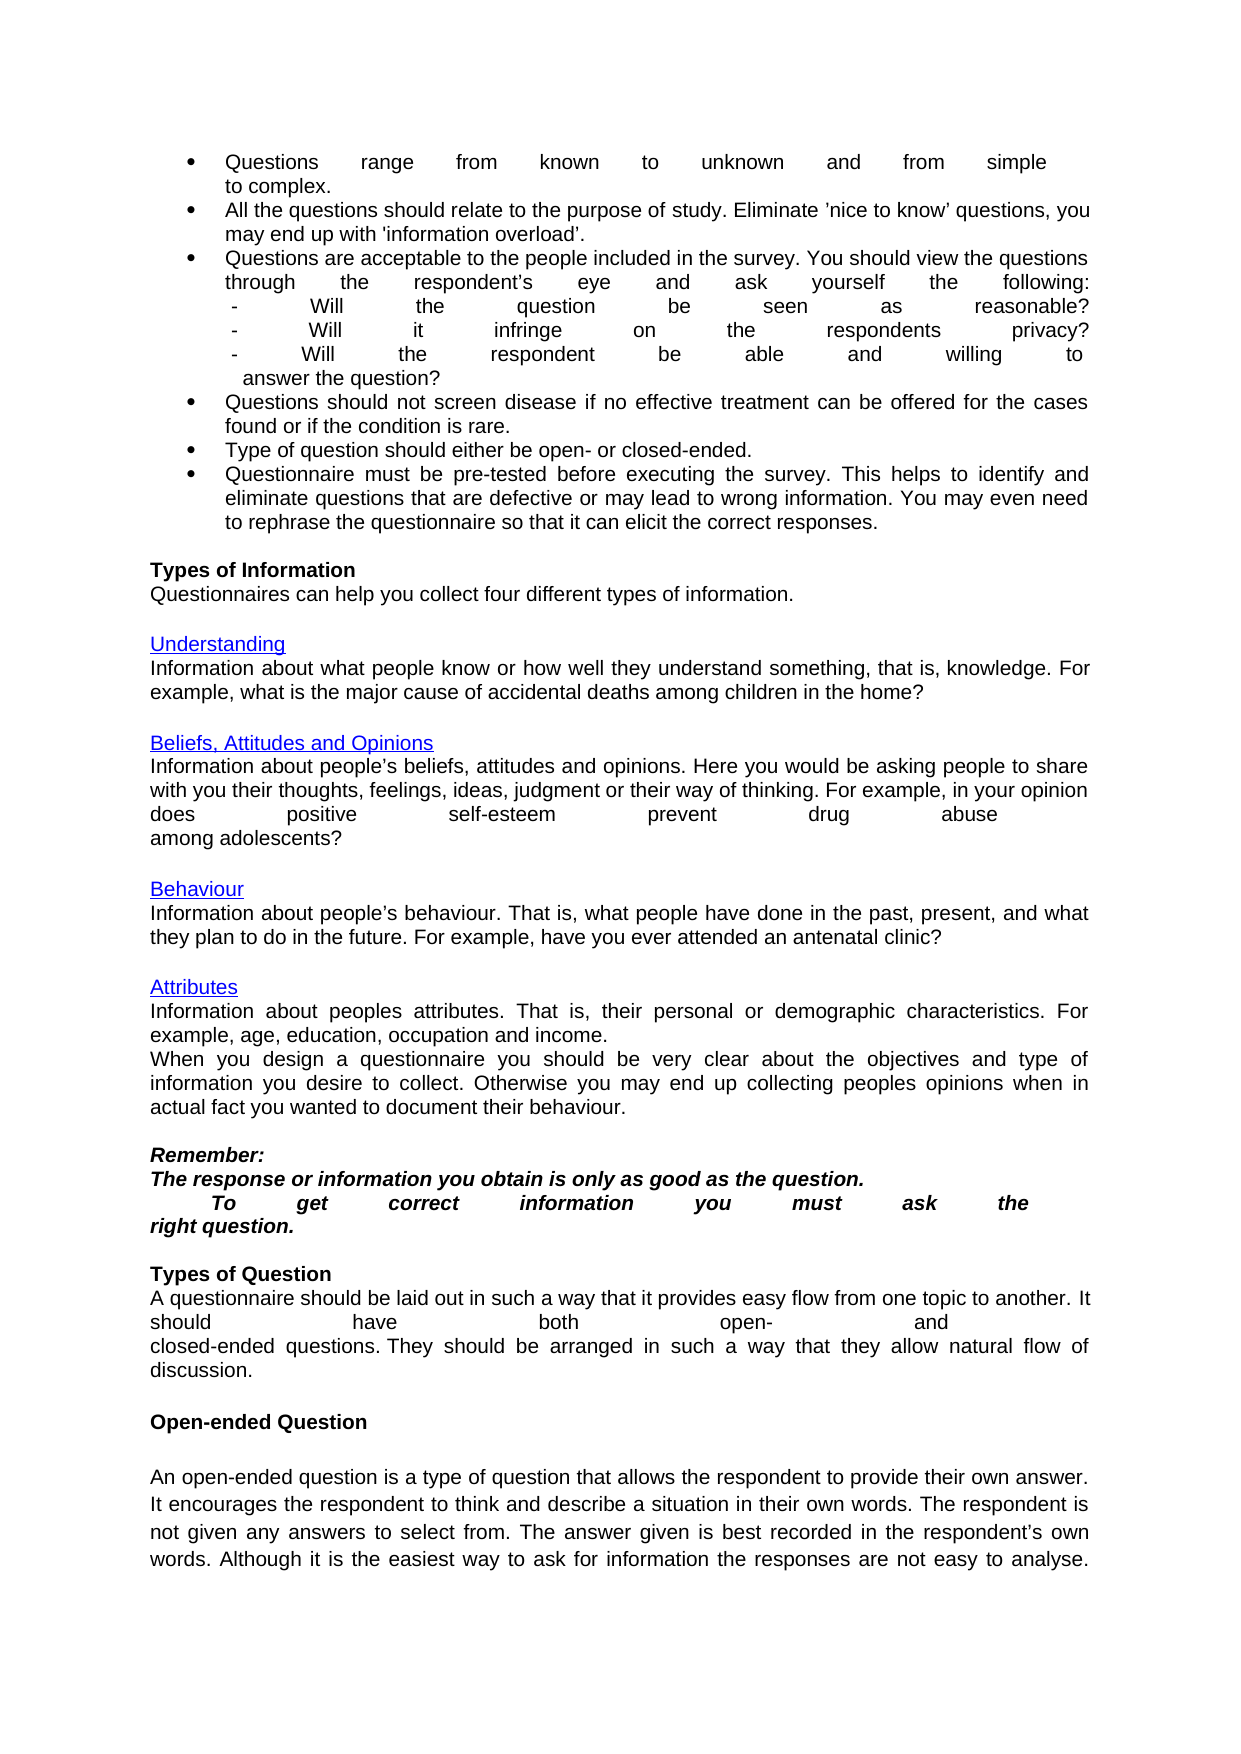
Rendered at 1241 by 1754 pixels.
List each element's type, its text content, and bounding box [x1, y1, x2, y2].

text Questionnaires can help you collect four different types of information. [150, 582, 1090, 606]
text Behaviour [150, 877, 1090, 901]
list Questions range from known to unknown and from simple to complex. [187, 150, 1090, 198]
text To get correct information you must ask the right question. [150, 1190, 1090, 1238]
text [150, 1437, 1090, 1571]
text Remember: The response or information you obtain is only as good as the question. [150, 1142, 1090, 1190]
text Information about people’s beliefs, attitudes and opinions. Here you would be asking people to share with you their thoughts, feelings, ideas, judgment or their way of thinking. For example, in your opinion does positive self-esteem prevent drug abuse among adolescents? [150, 754, 1090, 850]
list Questions should not screen disease if no effective treatment can be offered for the cases found or if the condition is rare. [187, 390, 1090, 438]
text Understanding [150, 632, 1090, 656]
list Questionnaire must be pre-tested before executing the survey. This helps to identify and eliminate questions that are defective or may lead to wrong information. You may even need to rephrase the questionnaire so that it can elicit the correct responses. [187, 462, 1090, 534]
text Types of Question [150, 1262, 1090, 1286]
text Beliefs, Attitudes and Opinions [150, 730, 1090, 754]
list Questions are acceptable to the people included in the survey. You should view the questions through the respondent’s eye and ask yourself the following: - Will the question be seen as reasonable? - Will it infringe on the respondents privacy? - Will the respondent be able and willing to answer the question? [187, 246, 1090, 390]
list Type of question should either be open- or closed-ended. [187, 438, 1090, 462]
text Types of Information [150, 558, 1090, 582]
text Open-ended Question [150, 1409, 1090, 1433]
text When you design a questionnaire you should be very clear about the objectives and type of information you desire to collect. Otherwise you may end up collecting peoples opinions when in actual fact you wanted to document their behaviour. [150, 1047, 1090, 1118]
text Information about what people know or how well they understand something, that is, knowledge. For example, what is the major cause of accidental deaths among children in the home? [150, 656, 1090, 704]
text Attributes [150, 975, 1090, 999]
text A questionnaire should be laid out in such a way that it provides easy flow from one topic to another. It should have both open- and closed-ended questions. They should be arranged in such a way that they allow natural flow of discussion. [150, 1286, 1090, 1382]
text Information about people’s behaviour. That is, what people have done in the past, present, and what they plan to do in the future. For example, have you ever attended an antenatal clinic? [150, 901, 1090, 948]
text Information about peoples attributes. That is, their personal or demographic characteristics. For example, age, education, occupation and income. [150, 999, 1090, 1047]
list All the questions should relate to the purpose of study. Eliminate ’nice to know’ questions, you may end up with 'information overload’. [187, 198, 1090, 246]
